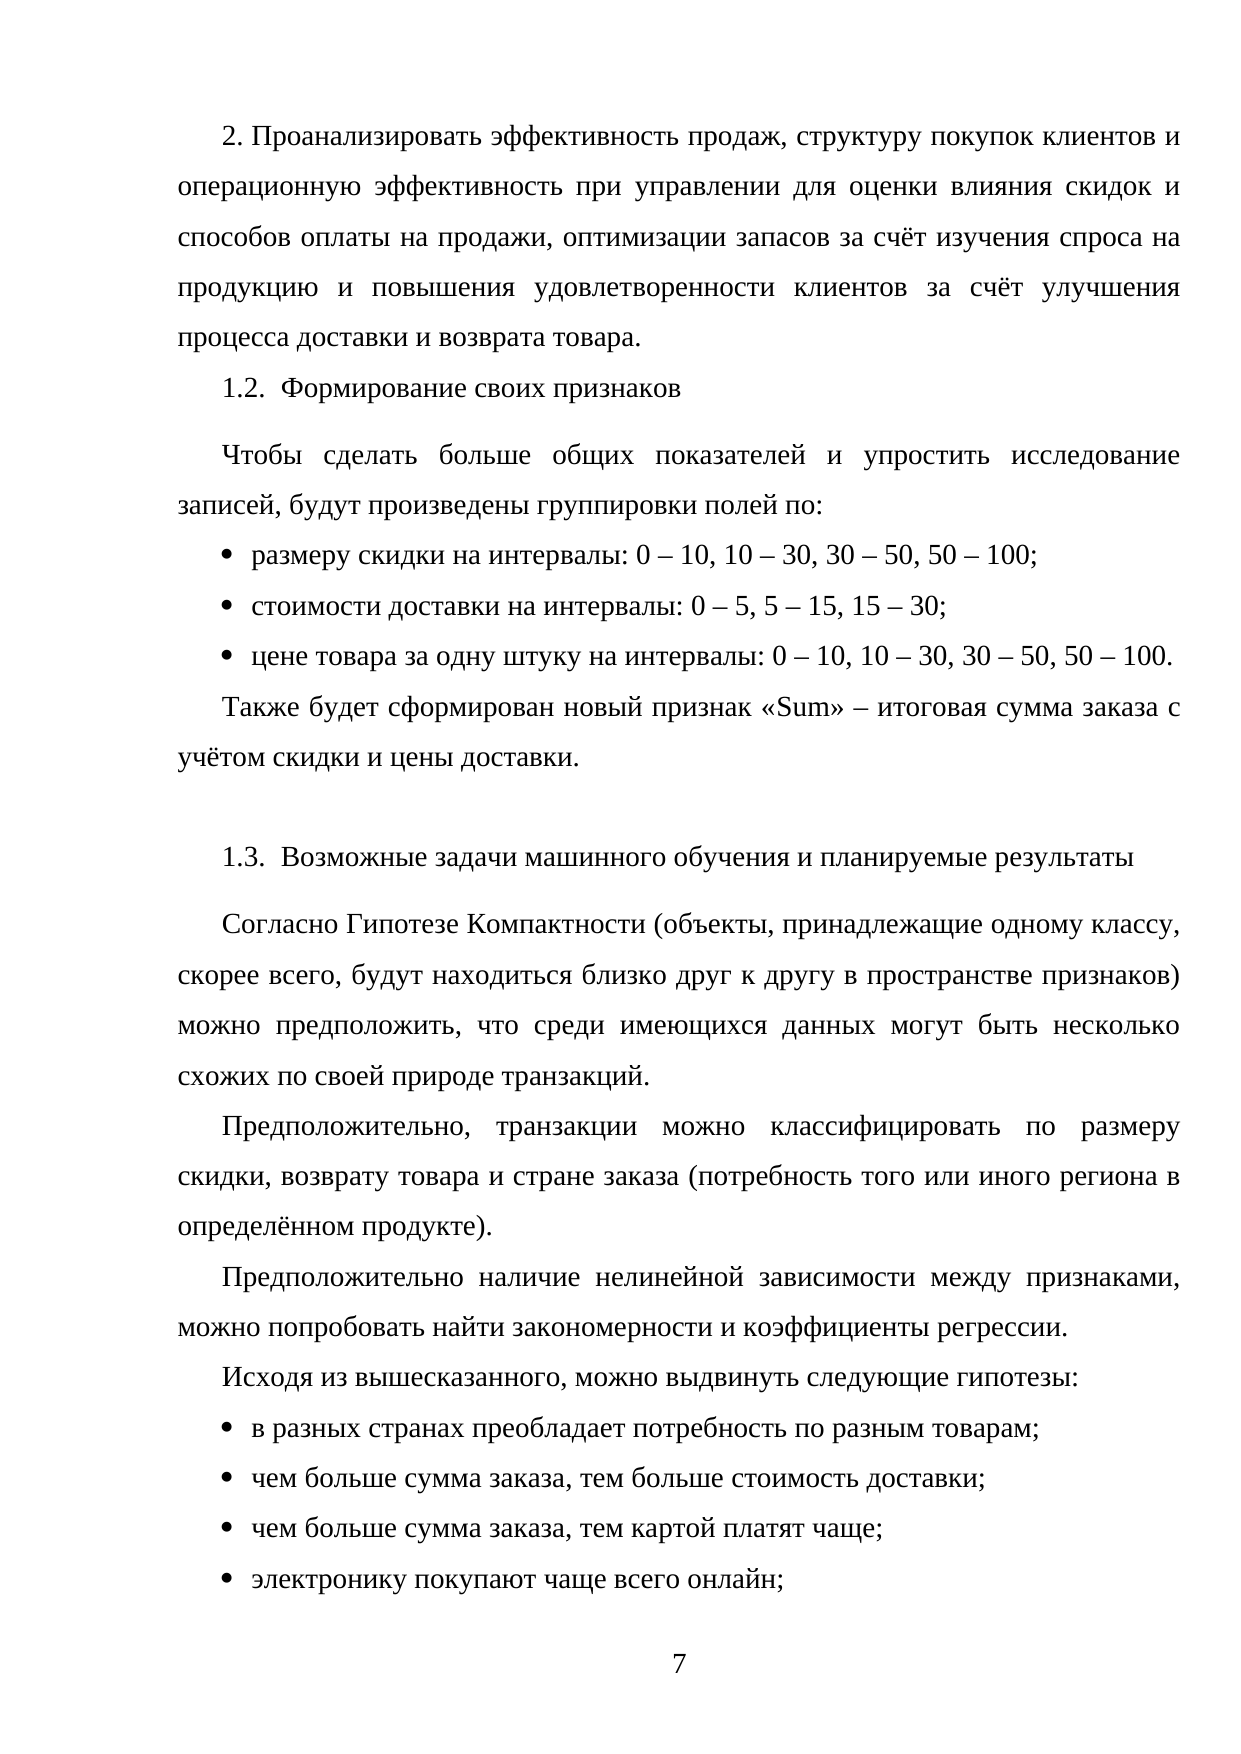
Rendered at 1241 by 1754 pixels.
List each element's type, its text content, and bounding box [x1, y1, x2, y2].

subtitle Возможные задачи машинного обучения и планируемые результаты [177, 839, 1181, 873]
list размеру скидки на интервалы: 0 – 10, 10 – 30, 30 – 50, 50 – 100; [177, 537, 1181, 571]
list Проанализировать эффективность продаж, структуру покупок клиентов и операционную эффективность при управлении для оценки влияния скидок и способов оплаты на продажи, оптимизации запасов за счёт изучения спроса на продукцию и повышения удовлетворенности клиентов за счёт улучшения процесса доставки и возврата товара. [177, 118, 1181, 353]
subtitle Формирование своих признаков [177, 370, 1181, 403]
list электронику покупают чаще всего онлайн; [177, 1561, 1181, 1595]
list Чтобы сделать больше общих показателей и упростить исследование записей, будут произведены группировки полей по: [177, 437, 1181, 521]
list чем больше сумма заказа, тем картой платят чаще; [177, 1511, 1181, 1544]
text Предположительно, транзакции можно классифицировать по размеру скидки, возврату товара и стране заказа (потребность того или иного региона в определённом продукте). [177, 1108, 1181, 1242]
text Согласно Гипотезе Компактности (объекты, принадлежащие одному классу, скорее всего, будут находиться близко друг к другу в пространстве признаков) можно предположить, что среди имеющихся данных могут быть несколько схожих по своей природе транзакций. [177, 907, 1181, 1091]
list чем больше сумма заказа, тем больше стоимость доставки; [177, 1460, 1181, 1494]
list Также будет сформирован новый признак «Sum» – итоговая сумма заказа с учётом скидки и цены доставки. [177, 689, 1181, 772]
text Исходя из вышесказанного, можно выдвинуть следующие гипотезы: [177, 1359, 1181, 1393]
list в разных странах преобладает потребность по разным товарам; [177, 1410, 1181, 1443]
list цене товара за одну штуку на интервалы: 0 – 10, 10 – 30, 30 – 50, 50 – 100. [177, 638, 1181, 672]
list стоимости доставки на интервалы: 0 – 5, 5 – 15, 15 – 30; [177, 588, 1181, 621]
text Предположительно наличие нелинейной зависимости между признаками, можно попробовать найти закономерности и коэффициенты регрессии. [177, 1259, 1181, 1343]
